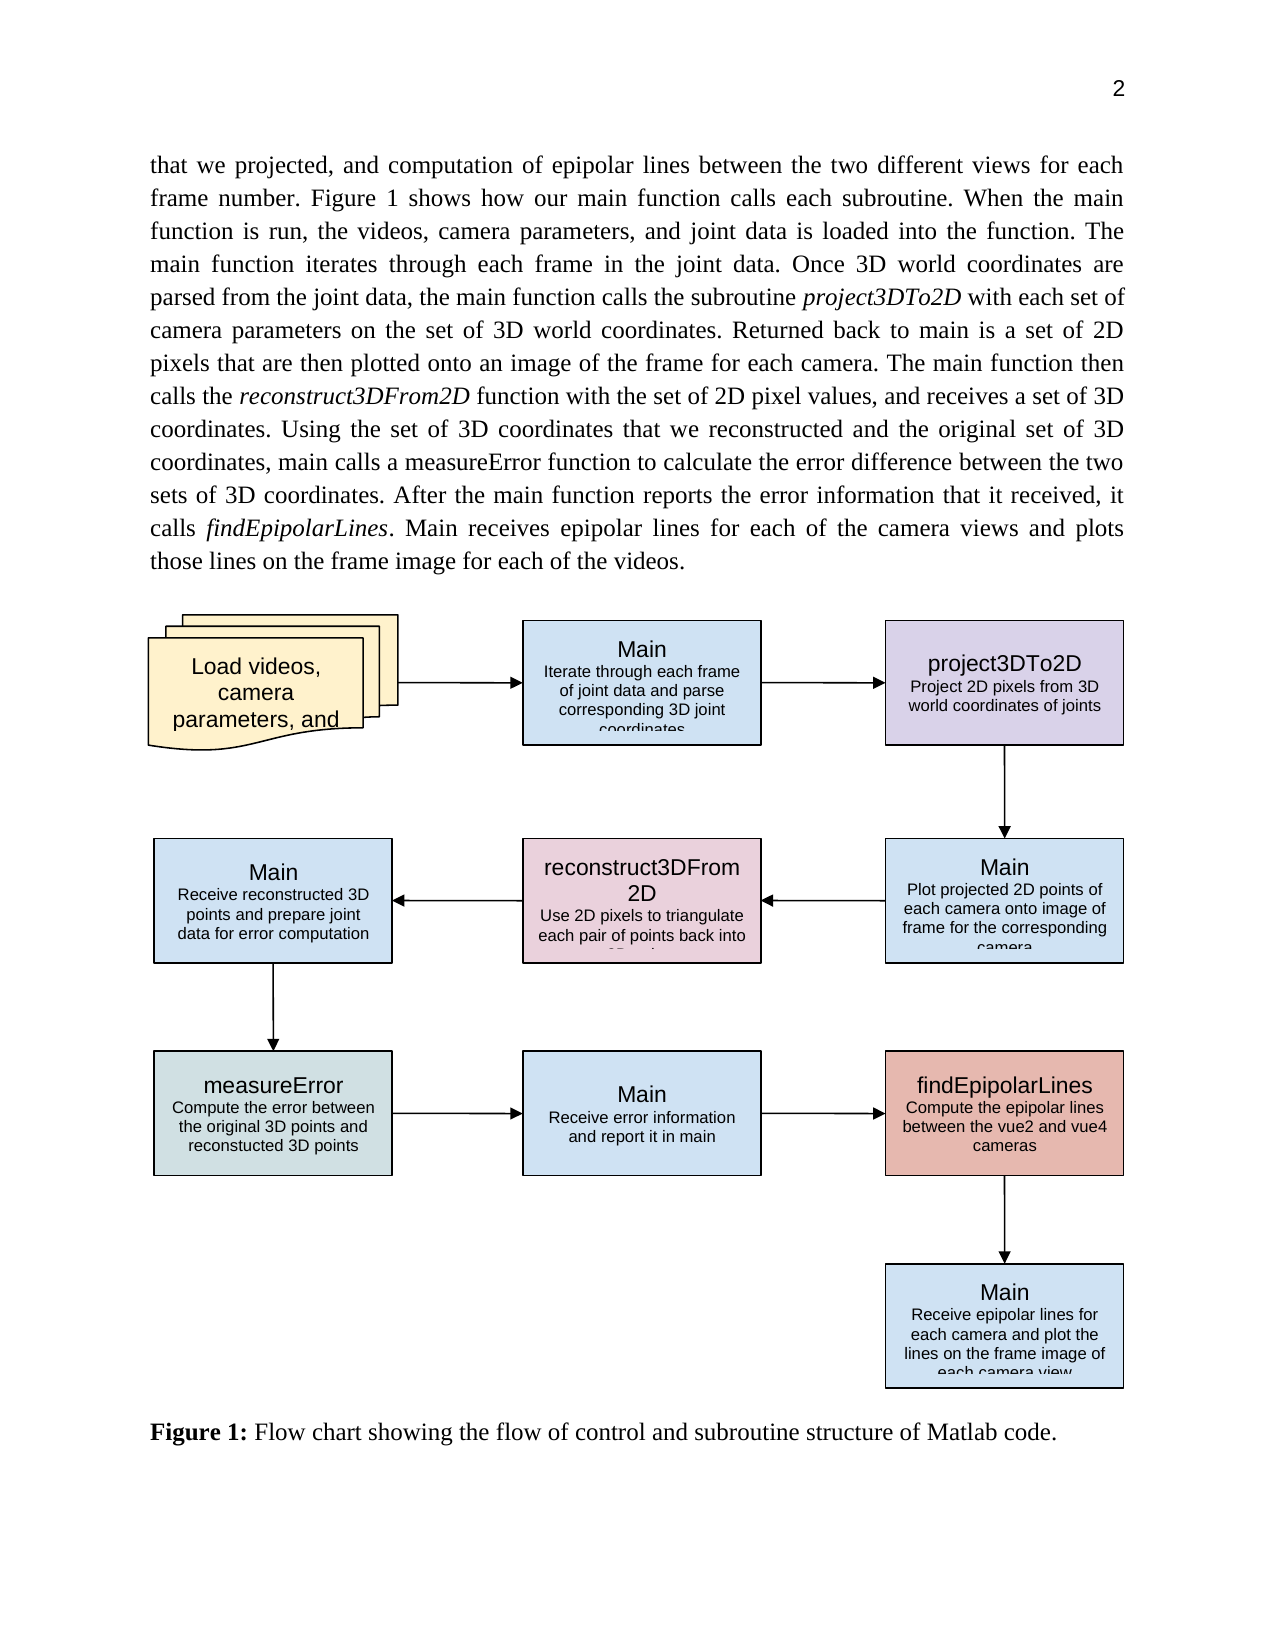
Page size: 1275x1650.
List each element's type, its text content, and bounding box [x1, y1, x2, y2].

text Figure 1: Flow chart showing the flow of control and subroutine structure of Matlab code. [150, 579, 1125, 1446]
